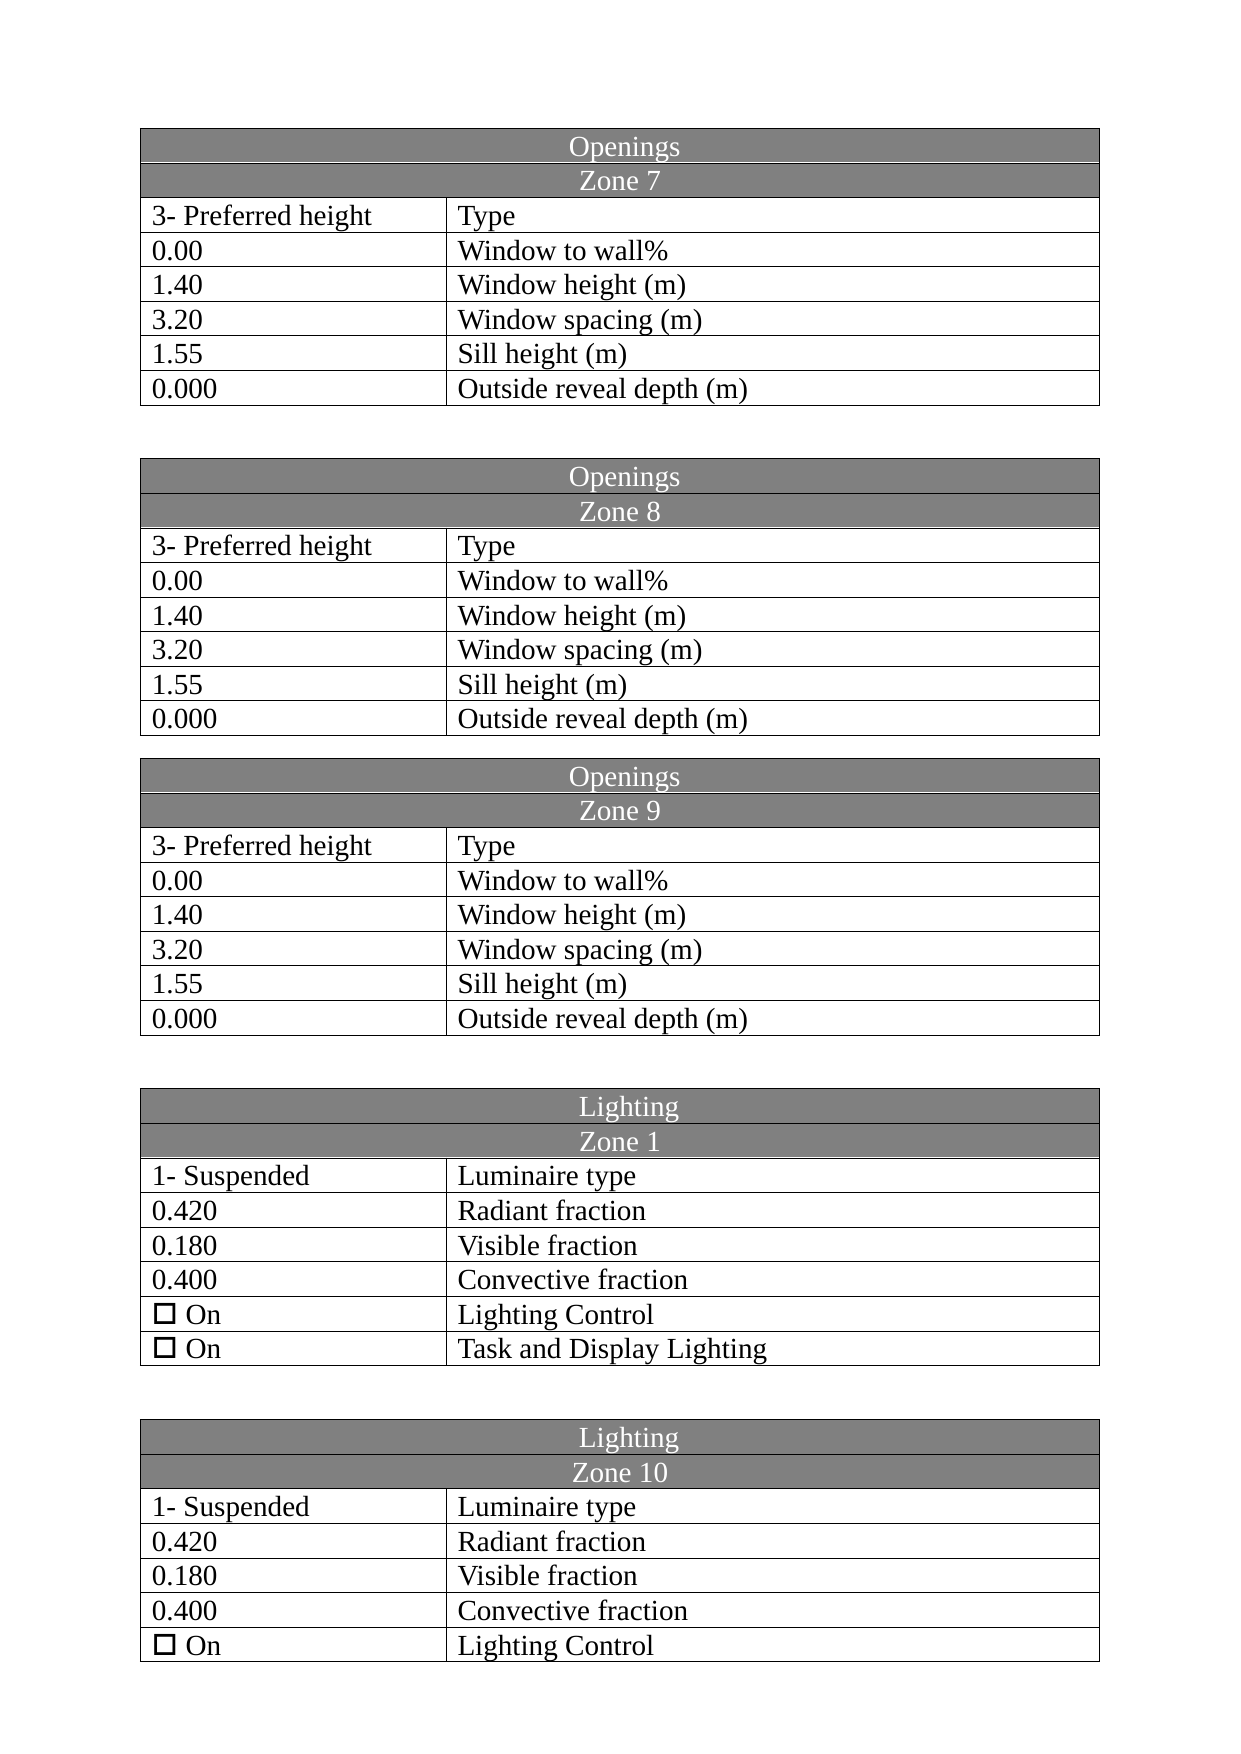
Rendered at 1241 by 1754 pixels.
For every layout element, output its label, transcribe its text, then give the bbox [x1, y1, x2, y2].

table_cell 0.00 [141, 563, 446, 597]
table_cell Window spacing (m) [447, 632, 1099, 666]
table_cell 1.40 [141, 267, 446, 301]
table_cell Lighting Control [447, 1297, 1099, 1331]
table_header Openings [141, 129, 1099, 162]
table_cell Window to wall% [447, 863, 1099, 896]
table_header Openings [141, 459, 1099, 493]
table_cell 0.420 [141, 1524, 446, 1557]
table_header Lighting [141, 1420, 1099, 1454]
table_cell 3.20 [141, 632, 446, 666]
table_cell On [141, 1628, 446, 1661]
table_cell 1- Suspended [141, 1159, 446, 1192]
table_cell Sill height (m) [447, 966, 1099, 1000]
table_cell Window to wall% [447, 563, 1099, 597]
table_cell Type [447, 828, 1099, 862]
table_cell 0.420 [141, 1193, 446, 1227]
table_cell Window to wall% [447, 233, 1099, 266]
table_cell Radiant fraction [447, 1193, 1099, 1227]
table_cell Convective fraction [447, 1262, 1099, 1296]
table_cell Zone 8 [141, 494, 1099, 527]
table_cell Type [447, 198, 1099, 232]
table_cell Visible fraction [447, 1559, 1099, 1592]
table_cell On [141, 1332, 446, 1365]
table_cell Window height (m) [447, 897, 1099, 931]
table_cell 1.55 [141, 667, 446, 700]
table_cell Zone 10 [141, 1455, 1099, 1488]
table_cell 0.00 [141, 233, 446, 266]
table_cell 0.00 [141, 863, 446, 896]
table_cell 0.180 [141, 1228, 446, 1261]
table_cell Zone 9 [141, 794, 1099, 827]
table_cell Convective fraction [447, 1593, 1099, 1627]
table_cell Visible fraction [447, 1228, 1099, 1261]
table_cell 1.55 [141, 336, 446, 370]
table_cell Luminaire type [447, 1159, 1099, 1192]
table_cell 0.400 [141, 1262, 446, 1296]
table_cell Outside reveal depth (m) [447, 701, 1099, 735]
table_header Openings [141, 759, 1099, 792]
table_cell Outside reveal depth (m) [447, 1001, 1099, 1034]
table_header Lighting [141, 1089, 1099, 1123]
table_cell 0.000 [141, 701, 446, 735]
table_cell 0.400 [141, 1593, 446, 1627]
table_cell On [141, 1297, 446, 1331]
table_cell Window height (m) [447, 267, 1099, 301]
table_cell 1.40 [141, 897, 446, 931]
table_cell Zone 1 [141, 1124, 1099, 1157]
table_cell 1- Suspended [141, 1489, 446, 1523]
table_cell Window height (m) [447, 598, 1099, 631]
table_cell 3- Preferred height [141, 828, 446, 862]
table_cell Window spacing (m) [447, 932, 1099, 965]
table_cell 1.40 [141, 598, 446, 631]
table_cell Type [447, 529, 1099, 562]
table_cell Lighting Control [447, 1628, 1099, 1661]
table_cell 3.20 [141, 302, 446, 335]
table_cell Radiant fraction [447, 1524, 1099, 1557]
table_cell Luminaire type [447, 1489, 1099, 1523]
table_cell 3.20 [141, 932, 446, 965]
table_cell 3- Preferred height [141, 529, 446, 562]
table_cell Window spacing (m) [447, 302, 1099, 335]
table_cell Outside reveal depth (m) [447, 371, 1099, 404]
table_cell Zone 7 [141, 164, 1099, 197]
table_cell 0.000 [141, 1001, 446, 1034]
table_cell 1.55 [141, 966, 446, 1000]
table_cell 0.000 [141, 371, 446, 404]
table_cell Sill height (m) [447, 336, 1099, 370]
table_cell 0.180 [141, 1559, 446, 1592]
table_cell 3- Preferred height [141, 198, 446, 232]
table_cell Task and Display Lighting [447, 1332, 1099, 1365]
table_cell Sill height (m) [447, 667, 1099, 700]
